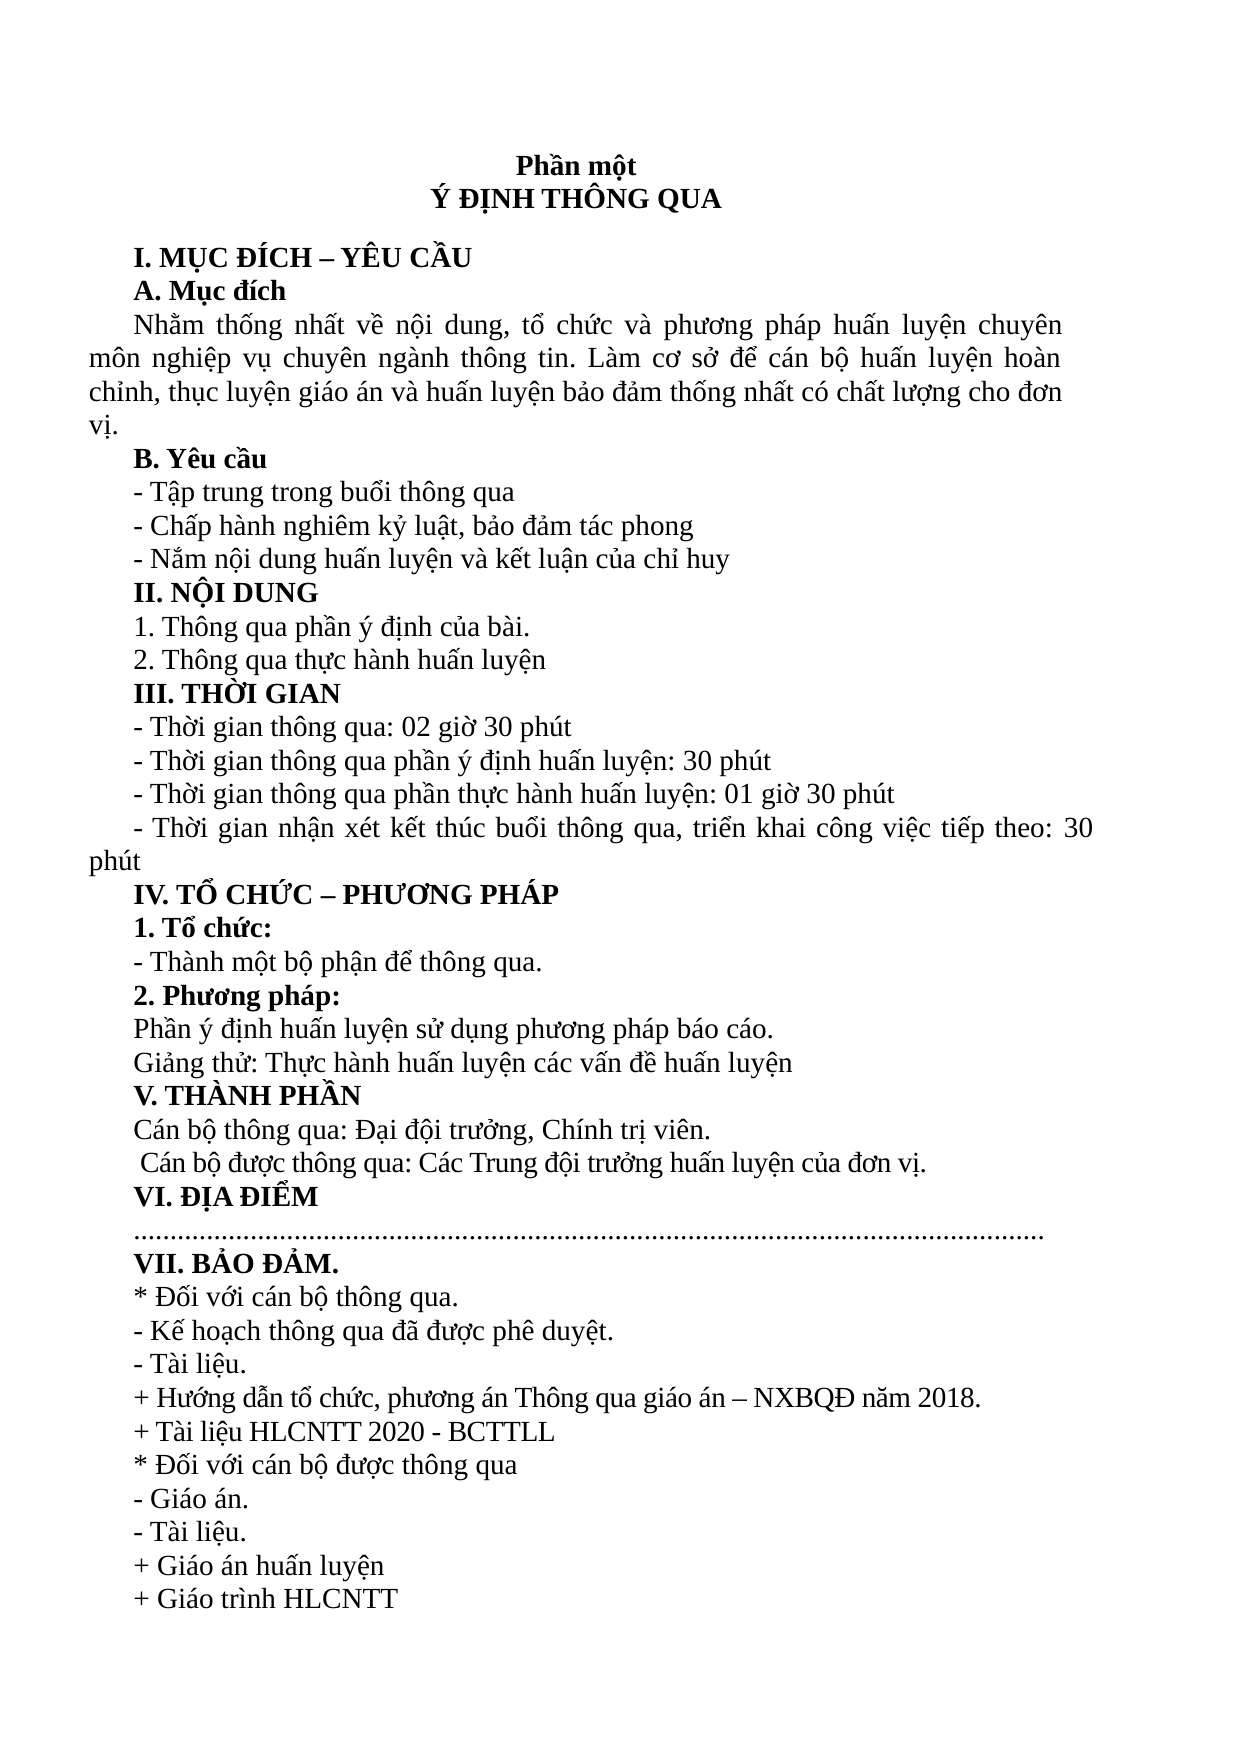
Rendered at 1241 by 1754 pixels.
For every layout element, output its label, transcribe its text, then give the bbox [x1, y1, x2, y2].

text III. THỜI GIAN [89, 676, 1063, 709]
text 1. Tổ chức: [89, 911, 1063, 944]
text Phần một [89, 148, 1063, 181]
text IV. TỔ CHỨC – PHƯƠNG PHÁP [89, 877, 1063, 911]
text - Chấp hành nghiêm kỷ luật, bảo đảm tác phong [133, 508, 1063, 542]
text II. NỘI DUNG [89, 575, 1063, 609]
text + Hướng dẫn tổ chức, phương án Thông qua giáo án – NXBQĐ năm 2018. [89, 1380, 1063, 1414]
text - Tài liệu. [89, 1347, 1063, 1380]
text Cán bộ thông qua: Đại đội trưởng, Chính trị viên. [89, 1112, 1063, 1145]
text 1. Thông qua phần ý định của bài. [89, 609, 1063, 642]
text A. Mục đích [89, 273, 1063, 307]
text - Tài liệu. [89, 1514, 1063, 1548]
text + Giáo trình HLCNTT [89, 1581, 1063, 1615]
text V. THÀNH PHẦN [89, 1078, 1063, 1112]
text - Thời gian nhận xét kết thúc buổi thông qua, triển khai công việc tiếp theo: 30 phút [89, 810, 1093, 877]
text Nhằm thống nhất về nội dung, tổ chức và phương pháp huấn luyện chuyên môn nghiệp vụ chuyên ngành thông tin. Làm cơ sở để cán bộ huấn luyện hoàn chỉnh, thục luyện giáo án và huấn luyện bảo đảm thống nhất có chất lượng cho đơn vị. [89, 307, 1063, 441]
text - Tập trung trong buổi thông qua [133, 474, 1063, 508]
text B. Yêu cầu [89, 441, 1063, 474]
text ............................................................................................................................. [89, 1212, 1063, 1246]
text * Đối với cán bộ được thông qua [89, 1447, 1063, 1481]
text - Nắm nội dung huấn luyện và kết luận của chỉ huy [133, 542, 1063, 575]
text Phần ý định huấn luyện sử dụng phương pháp báo cáo. [89, 1011, 1063, 1045]
text 2. Thông qua thực hành huấn luyện [89, 642, 1063, 676]
text * Đối với cán bộ thông qua. [89, 1279, 1063, 1313]
text Cán bộ được thông qua: Các Trung đội trưởng huấn luyện của đơn vị. [89, 1145, 1063, 1179]
text - Thời gian thông qua phần thực hành huấn luyện: 01 giờ 30 phút [89, 776, 1063, 810]
text I. MỤC ĐÍCH – YÊU CẦU [89, 240, 1063, 273]
text - Thời gian thông qua phần ý định huấn luyện: 30 phút [89, 743, 1063, 776]
text - Thời gian thông qua: 02 giờ 30 phút [89, 709, 1063, 743]
text VI. ĐỊA ĐIỂM [89, 1179, 1063, 1212]
text - Giáo án. [89, 1481, 1063, 1514]
text Giảng thử: Thực hành huấn luyện các vấn đề huấn luyện [89, 1045, 1063, 1078]
text Ý ĐỊNH THÔNG QUA [89, 181, 1063, 215]
text VII. BẢO ĐẢM. [89, 1246, 1063, 1279]
text + Tài liệu HLCNTT 2020 - BCTTLL [89, 1414, 1063, 1447]
text - Kế hoạch thông qua đã được phê duyệt. [89, 1313, 1063, 1347]
text + Giáo án huấn luyện [89, 1548, 1063, 1581]
text 2. Phương pháp: [89, 978, 1063, 1011]
text - Thành một bộ phận để thông qua. [89, 944, 1063, 978]
